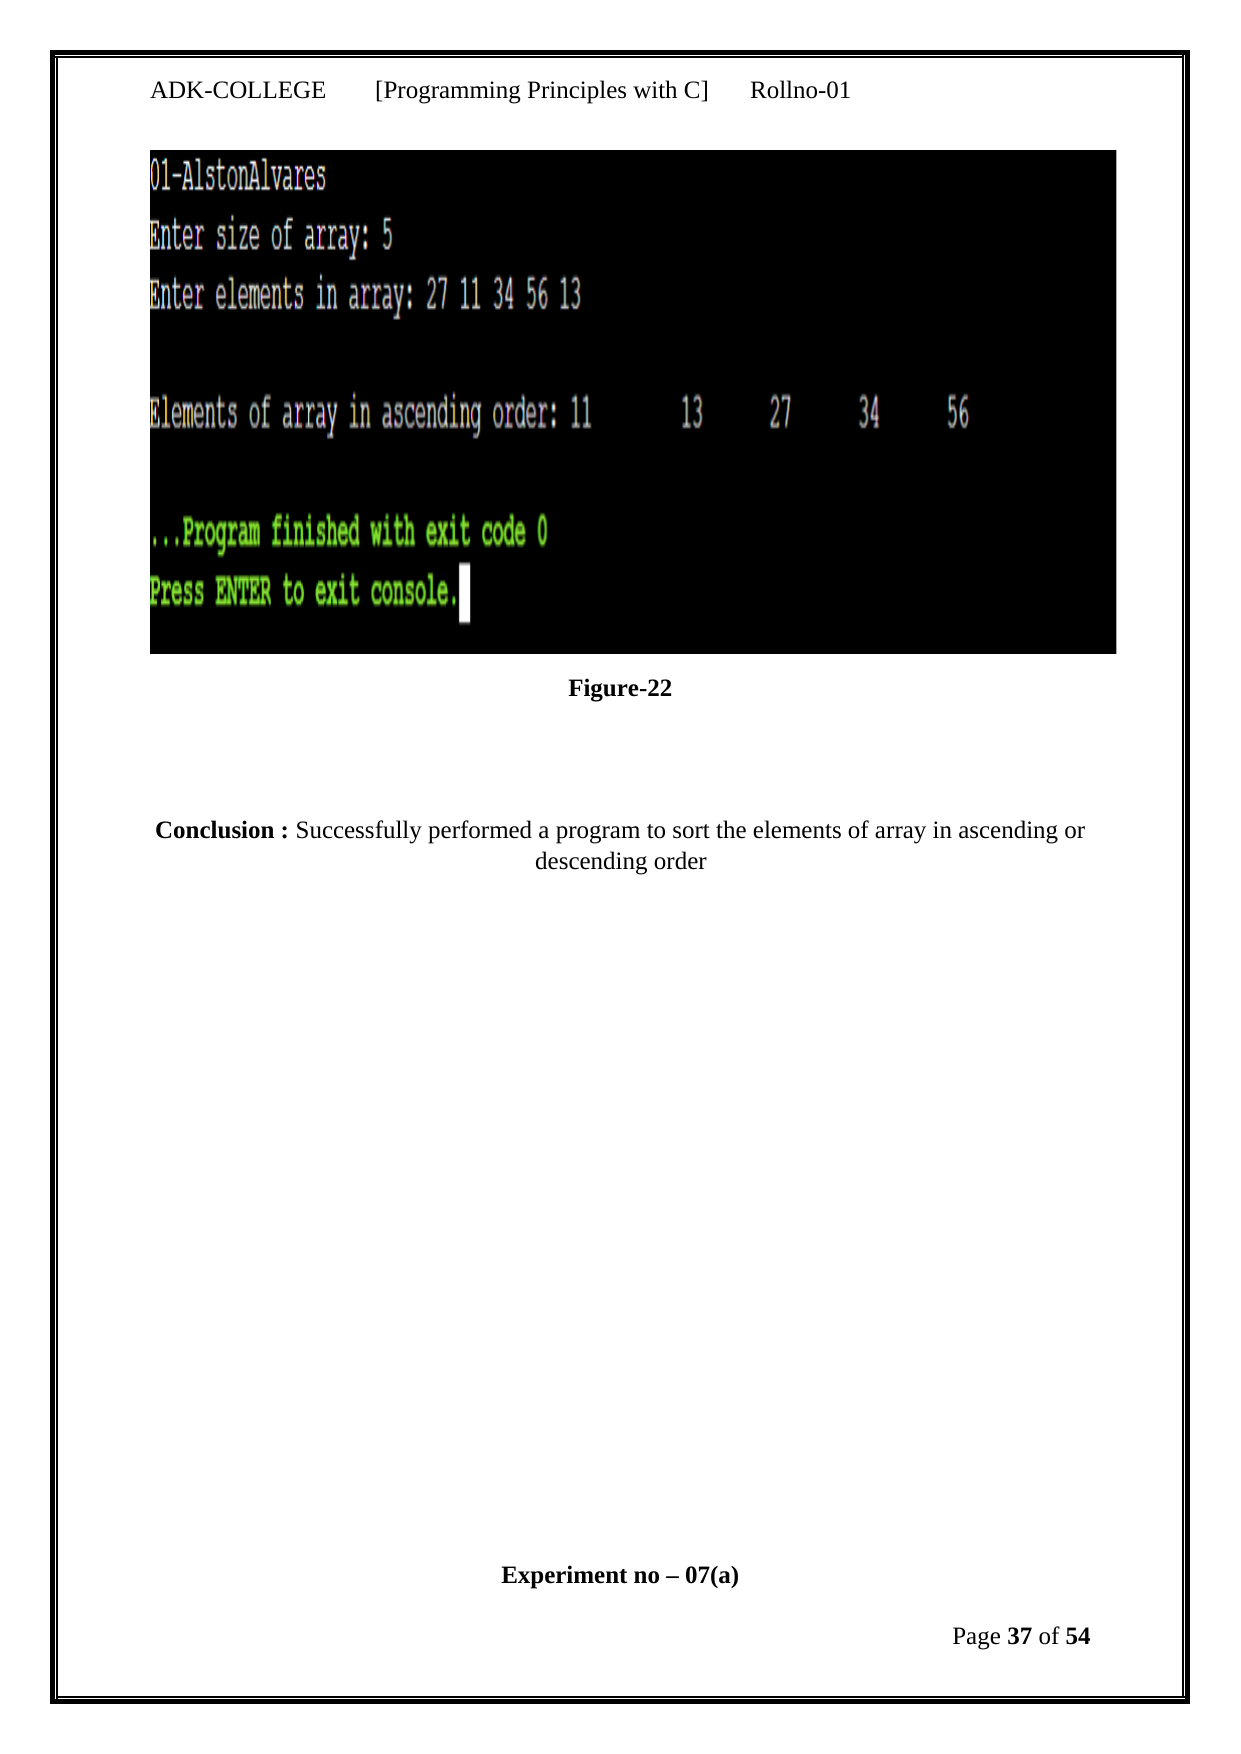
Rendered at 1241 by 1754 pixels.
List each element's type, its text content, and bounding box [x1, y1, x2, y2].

text Figure-22 [150, 673, 1090, 701]
text Conclusion : Successfully performed a program to sort the elements of array in ascending or descending order [150, 815, 1090, 875]
picture [150, 150, 1117, 654]
text Experiment no – 07(a) [150, 1561, 1090, 1589]
